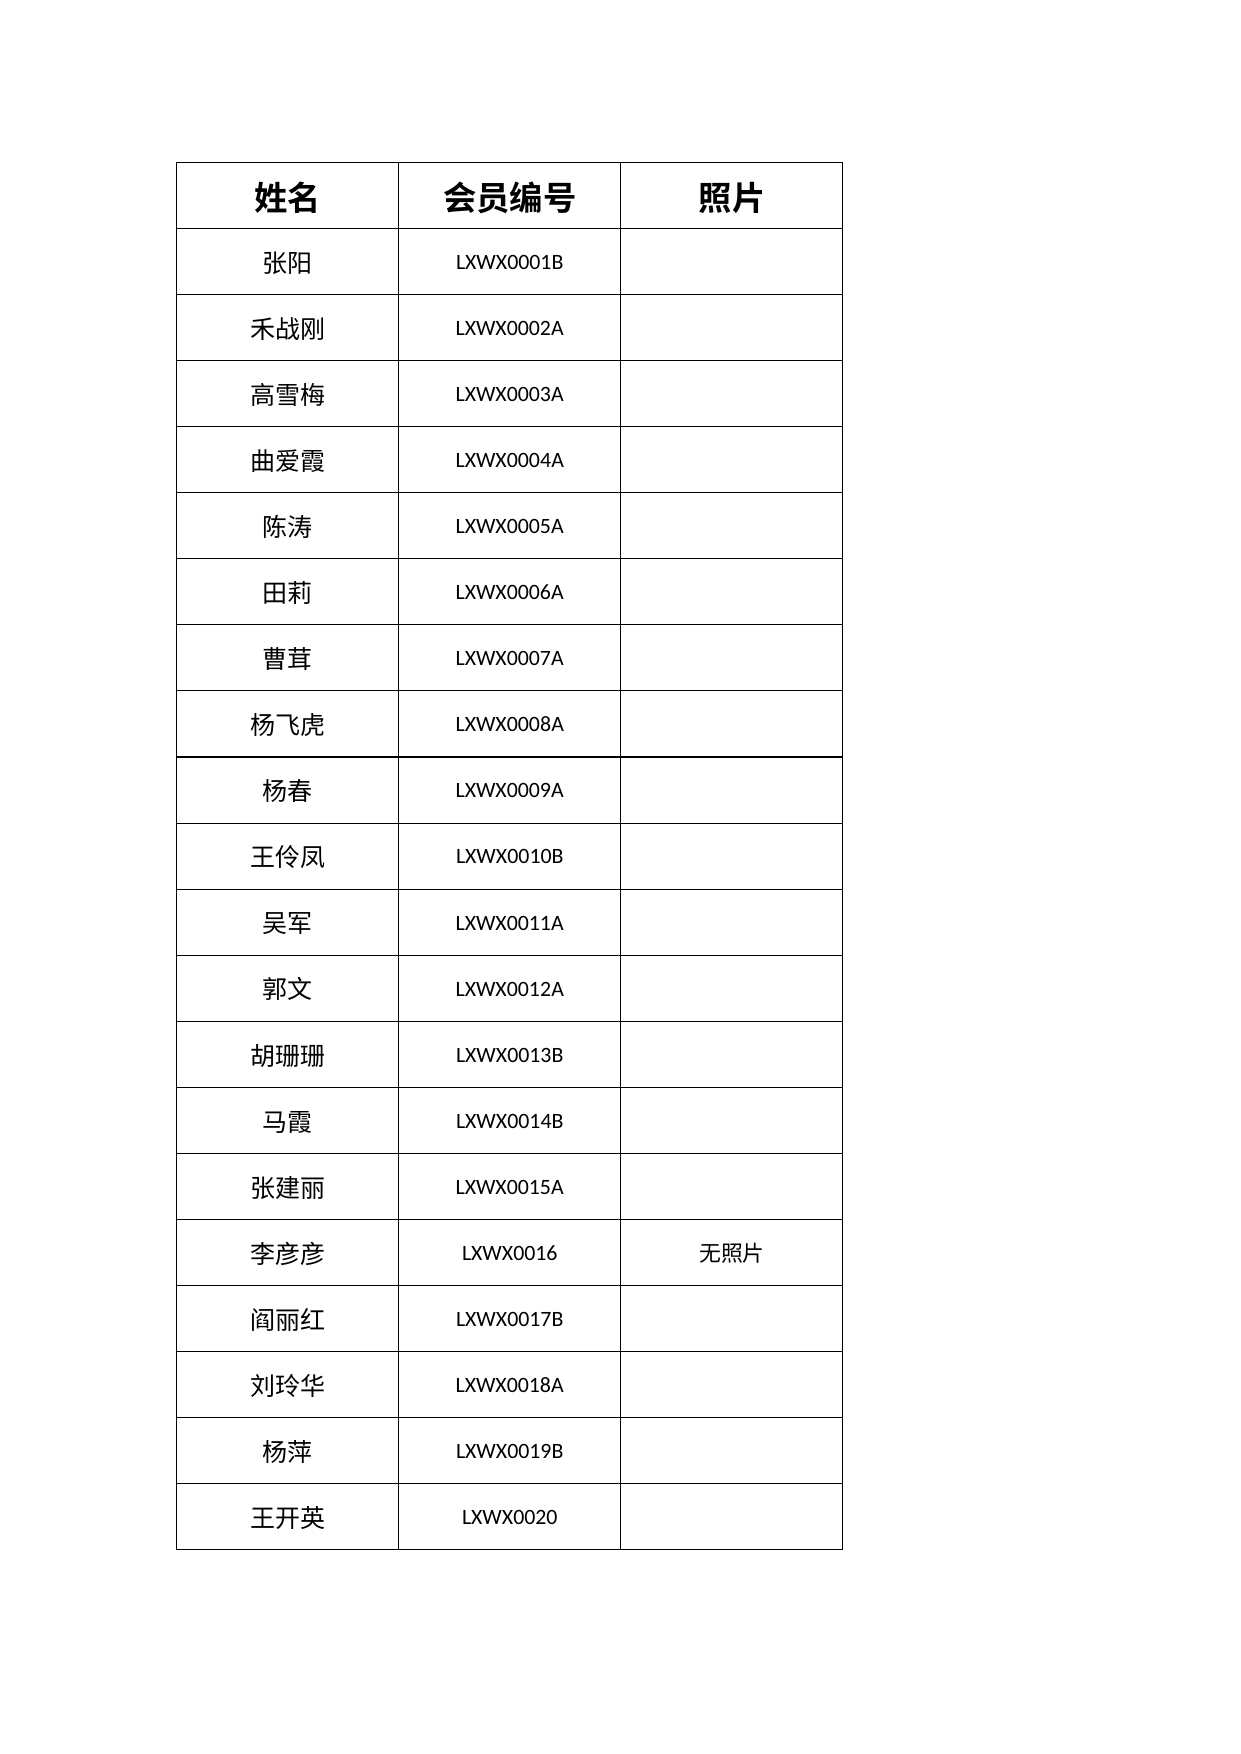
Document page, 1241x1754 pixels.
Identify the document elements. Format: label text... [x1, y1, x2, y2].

table_cell [621, 361, 842, 426]
table_header 会员编号 [399, 163, 620, 228]
table_cell [621, 1088, 842, 1153]
table_cell LXWX0016 [399, 1220, 620, 1285]
table_cell [621, 758, 842, 822]
table_cell LXWX0020 [399, 1484, 620, 1549]
table_cell LXWX0015A [399, 1154, 620, 1219]
table_cell 禾战刚 [177, 295, 398, 360]
table_cell LXWX0017B [399, 1286, 620, 1351]
table_cell 无照片 [621, 1220, 842, 1285]
table_cell [621, 956, 842, 1021]
table_cell 杨飞虎 [177, 691, 398, 756]
table_cell LXWX0014B [399, 1088, 620, 1153]
table_cell 曹茸 [177, 625, 398, 690]
table_cell 刘玲华 [177, 1352, 398, 1417]
table_cell LXWX0003A [399, 361, 620, 426]
table_cell 吴军 [177, 890, 398, 954]
table_cell LXWX0007A [399, 625, 620, 690]
table_cell [621, 691, 842, 756]
table_cell LXWX0019B [399, 1418, 620, 1483]
table_cell LXWX0018A [399, 1352, 620, 1417]
table_cell 张阳 [177, 229, 398, 294]
table_cell [621, 890, 842, 954]
table_cell [621, 1484, 842, 1549]
table_cell 郭文 [177, 956, 398, 1021]
table_cell LXWX0011A [399, 890, 620, 954]
table_cell 王开英 [177, 1484, 398, 1549]
table_cell 杨萍 [177, 1418, 398, 1483]
table_cell LXWX0009A [399, 758, 620, 822]
table_cell [621, 559, 842, 624]
table_cell [621, 1022, 842, 1087]
table_cell 田莉 [177, 559, 398, 624]
table_cell LXWX0006A [399, 559, 620, 624]
table_header 照片 [621, 163, 842, 228]
table_cell LXWX0005A [399, 493, 620, 558]
table_cell [621, 493, 842, 558]
table_cell LXWX0001B [399, 229, 620, 294]
table_cell 胡珊珊 [177, 1022, 398, 1087]
table_cell [621, 295, 842, 360]
table_cell 高雪梅 [177, 361, 398, 426]
table_cell LXWX0008A [399, 691, 620, 756]
table_cell [621, 1418, 842, 1483]
table_cell LXWX0004A [399, 427, 620, 492]
table_header 姓名 [177, 163, 398, 228]
table_cell 马霞 [177, 1088, 398, 1153]
table_cell [621, 229, 842, 294]
table_cell [621, 625, 842, 690]
table_cell LXWX0012A [399, 956, 620, 1021]
table_cell [621, 1286, 842, 1351]
table_cell LXWX0013B [399, 1022, 620, 1087]
table_cell LXWX0010B [399, 824, 620, 888]
table_cell LXWX0002A [399, 295, 620, 360]
table_cell 曲爱霞 [177, 427, 398, 492]
table_cell [621, 1154, 842, 1219]
table_cell 阎丽红 [177, 1286, 398, 1351]
table_cell 杨春 [177, 758, 398, 822]
table_cell 陈涛 [177, 493, 398, 558]
table_cell [621, 427, 842, 492]
table_cell 李彦彦 [177, 1220, 398, 1285]
table_cell 张建丽 [177, 1154, 398, 1219]
table_cell [621, 1352, 842, 1417]
table_cell [621, 824, 842, 888]
table_cell 王伶凤 [177, 824, 398, 888]
